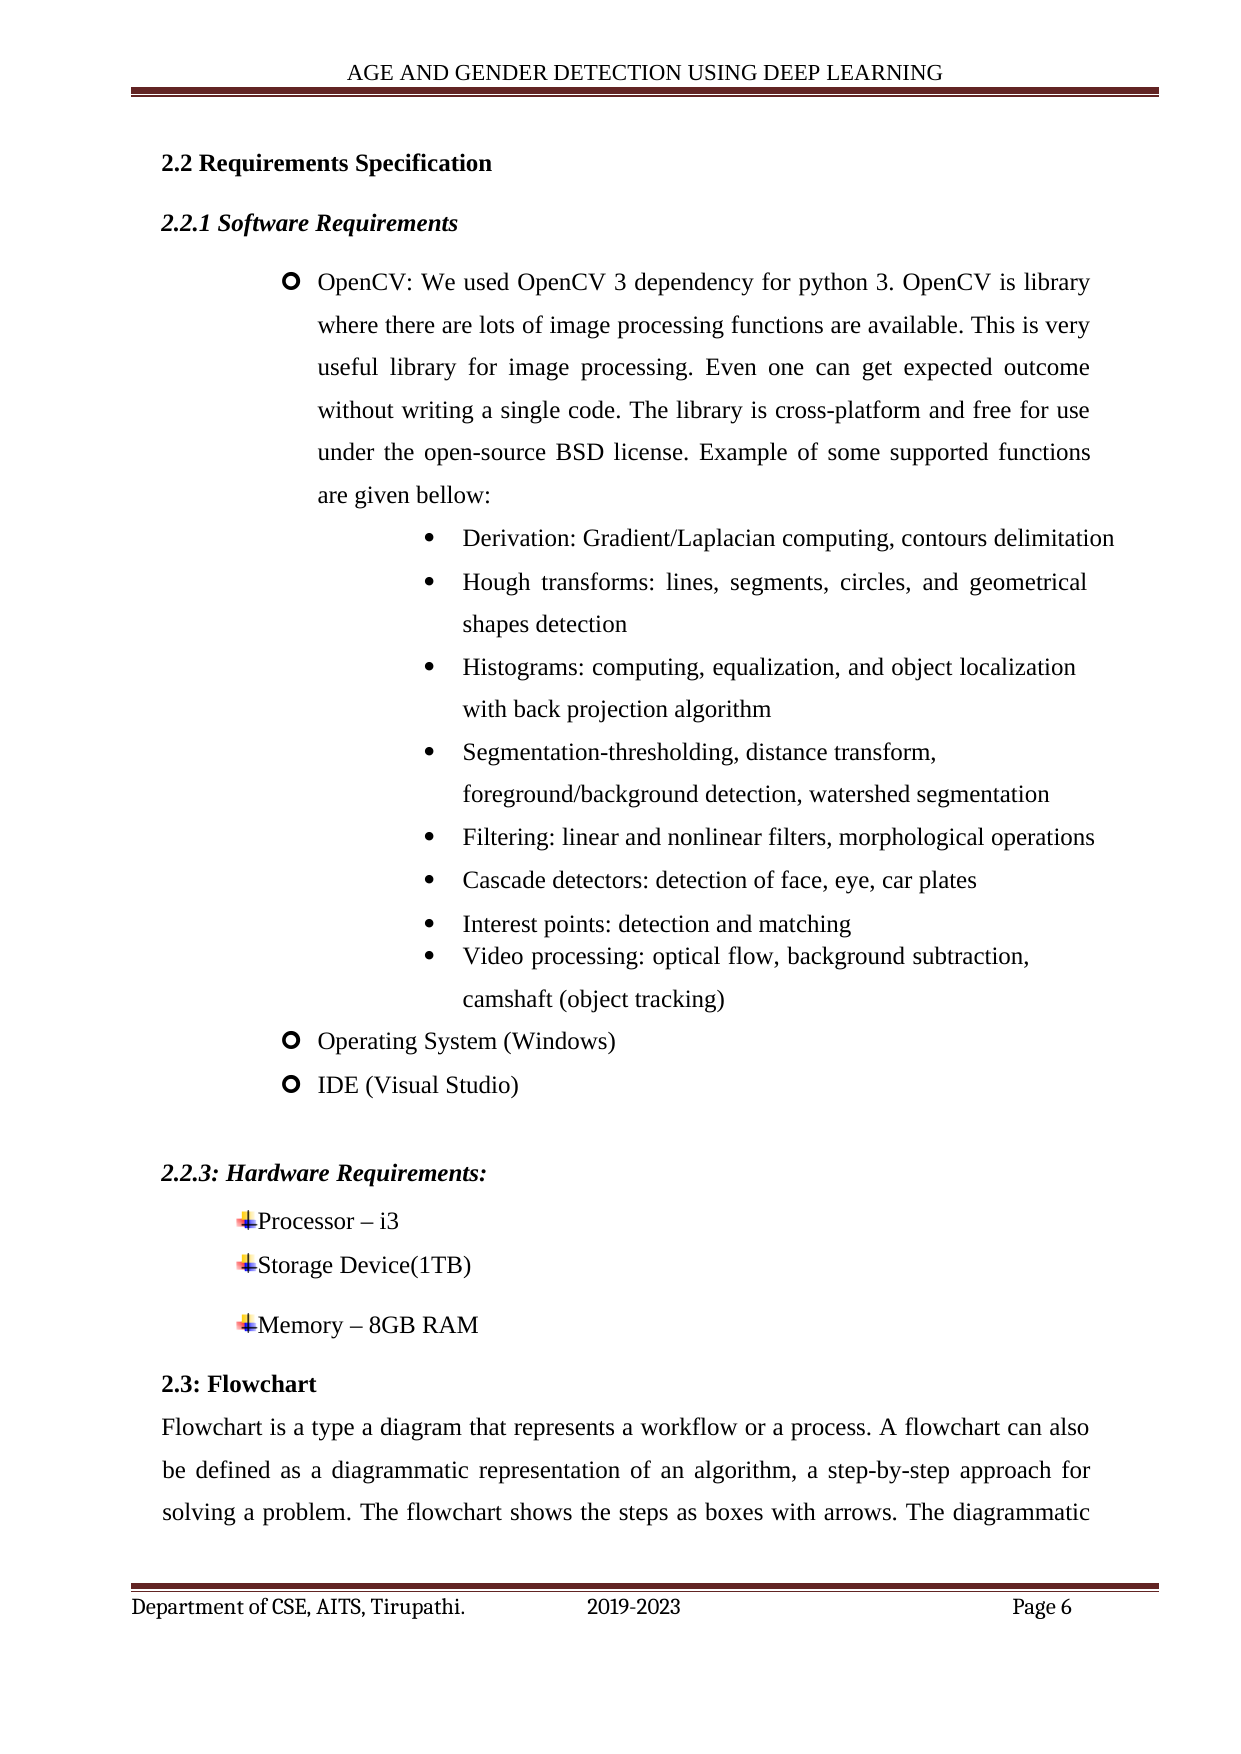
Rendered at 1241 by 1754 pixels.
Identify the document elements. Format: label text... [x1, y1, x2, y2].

picture [236, 1313, 258, 1333]
subtitle 2.2.3: Hardware Requirements: [161, 1158, 1159, 1187]
list Video processing: optical flow, background subtraction, camshaft (object tracking) [425, 941, 1091, 1012]
subtitle : Flowchart [161, 1369, 1159, 1398]
list IDE (Visual Studio) [280, 1070, 1159, 1099]
picture [236, 1253, 258, 1273]
list Operating System (Windows) [280, 1026, 1159, 1055]
list OpenCV: We used OpenCV 3 dependency for python 3. OpenCV is library where there are lots of image processing functions are available. This is very useful library for image processing. Even one can get expected outcome without writing a single code. The library is cross-platform and free for use under the open-source BSD license. Example of some supported functions are given bellow: [280, 267, 1091, 509]
list Segmentation-thresholding, distance transform, foreground/background detection, watershed segmentation [425, 737, 1091, 808]
list Histograms: computing, equalization, and object localization with back projection algorithm [425, 652, 1091, 723]
text Processor – i3 Storage Device(1TB) [257, 1206, 472, 1278]
subtitle Software Requirements [161, 208, 1159, 237]
subtitle Requirements Specification [161, 148, 1159, 177]
text Flowchart is a type a diagram that represents a workflow or a process. A flowchart can also be defined as a diagrammatic representation of an algorithm, a step-by-step approach for solving a problem. The flowchart shows the steps as boxes with arrows. The diagrammatic [161, 1412, 1092, 1526]
list Hough transforms: lines, segments, circles, and geometrical shapes detection [425, 567, 1091, 638]
list Interest points: detection and matching [425, 909, 1159, 937]
text Memory – 8GB RAM [257, 1310, 1159, 1338]
list Derivation: Gradient/Laplacian computing, contours delimitation [425, 523, 1159, 552]
list Cascade detectors: detection of face, eye, car plates [425, 865, 1159, 894]
list Filtering: linear and nonlinear filters, morphological operations [425, 822, 1159, 851]
picture [236, 1210, 258, 1230]
